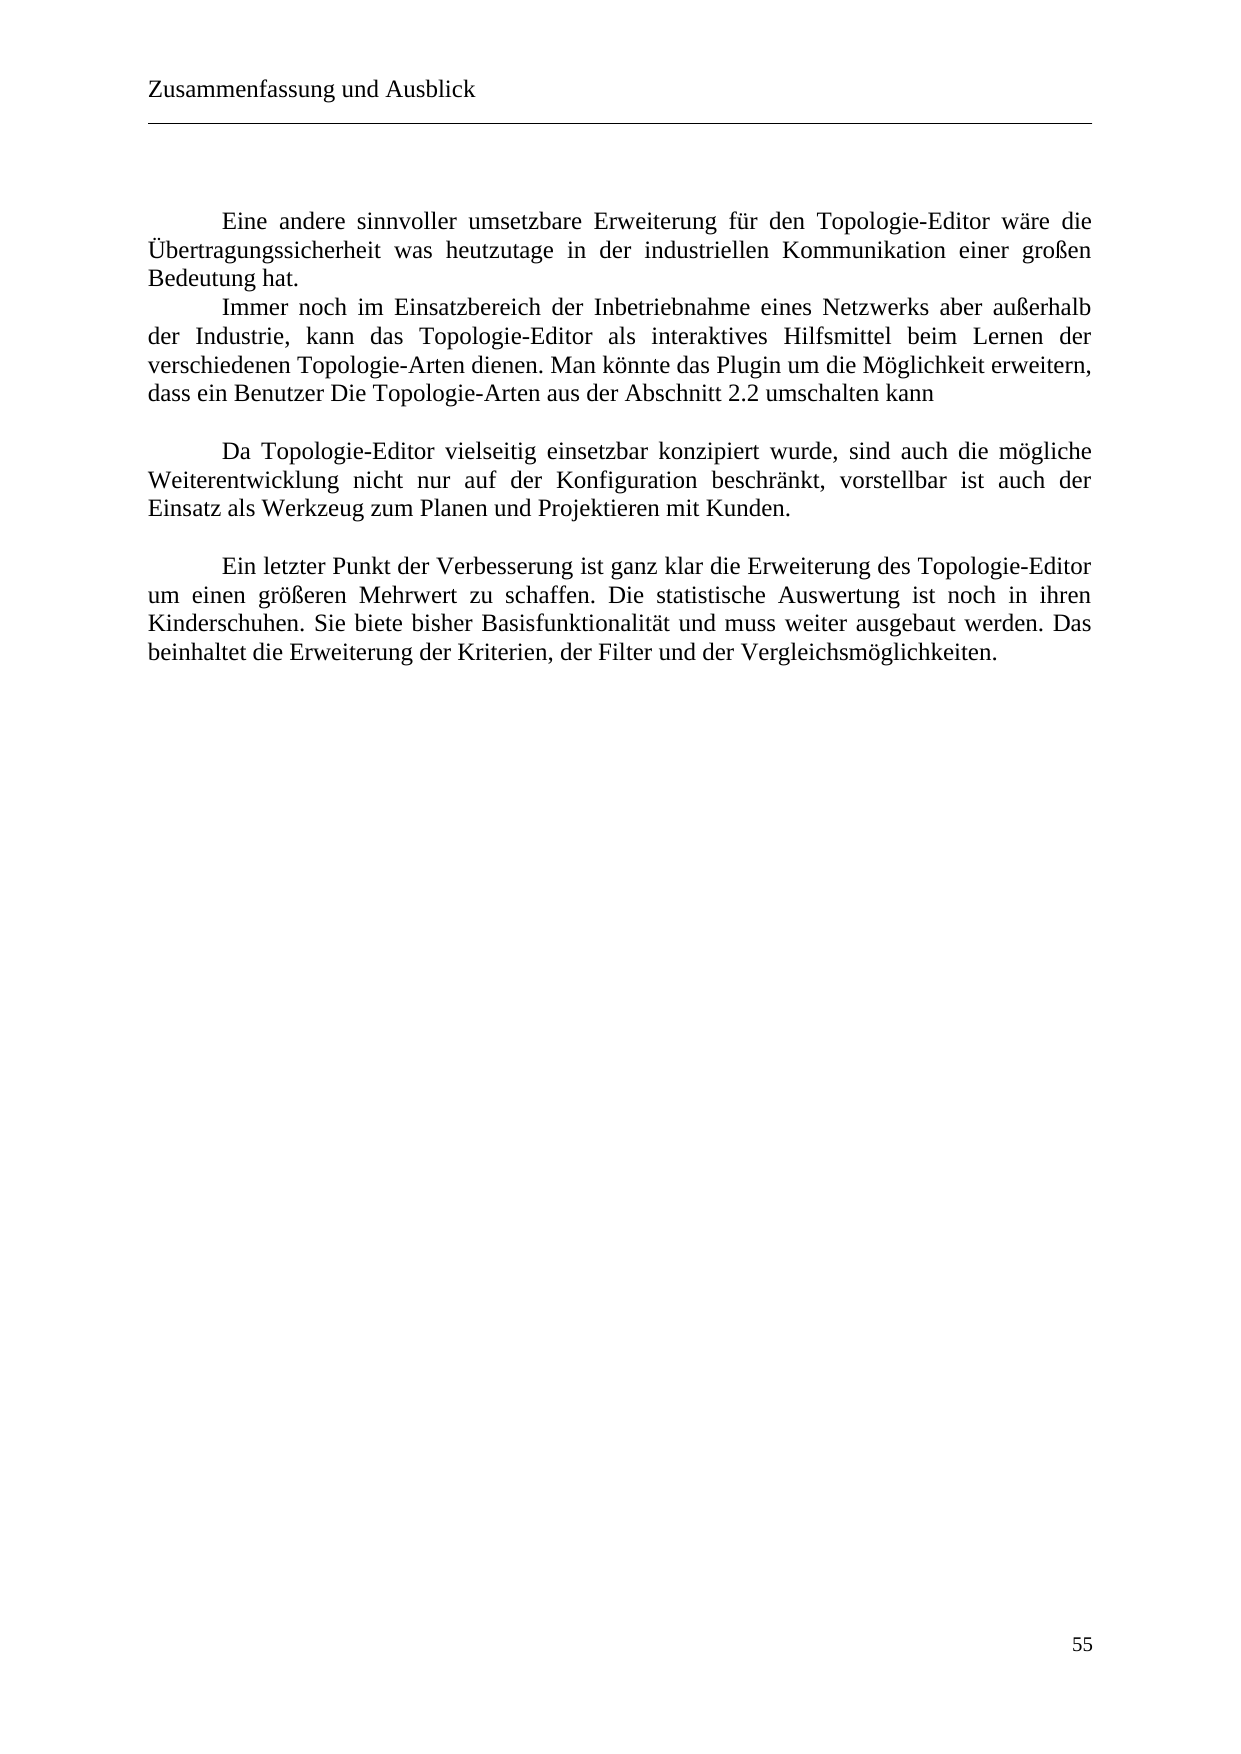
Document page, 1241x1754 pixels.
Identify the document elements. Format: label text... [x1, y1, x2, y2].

text Da Topologie-Editor vielseitig einsetzbar konzipiert wurde, sind auch die mögliche Weiterentwicklung nicht nur auf der Konfiguration beschränkt, vorstellbar ist auch der Einsatz als Werkzeug zum Planen und Projektieren mit Kunden. [148, 436, 1092, 522]
text Immer noch im Einsatzbereich der Inbetriebnahme eines Netzwerks aber außerhalb der Industrie, kann das Topologie-Editor als interaktives Hilfsmittel beim Lernen der verschiedenen Topologie-Arten dienen. Man könnte das Plugin um die Möglichkeit erweitern, dass ein Benutzer Die Topologie-Arten aus der Abschnitt 2.2 umschalten kann [148, 292, 1092, 407]
text Eine andere sinnvoller umsetzbare Erweiterung für den Topologie-Editor wäre die Übertragungssicherheit was heutzutage in der industriellen Kommunikation einer großen Bedeutung hat. [148, 206, 1092, 292]
text Ein letzter Punkt der Verbesserung ist ganz klar die Erweiterung des Topologie-Editor um einen größeren Mehrwert zu schaffen. Die statistische Auswertung ist noch in ihren Kinderschuhen. Sie biete bisher Basisfunktionalität und muss weiter ausgebaut werden. Das beinhaltet die Erweiterung der Kriterien, der Filter und der Vergleichsmöglichkeiten. [148, 551, 1092, 666]
